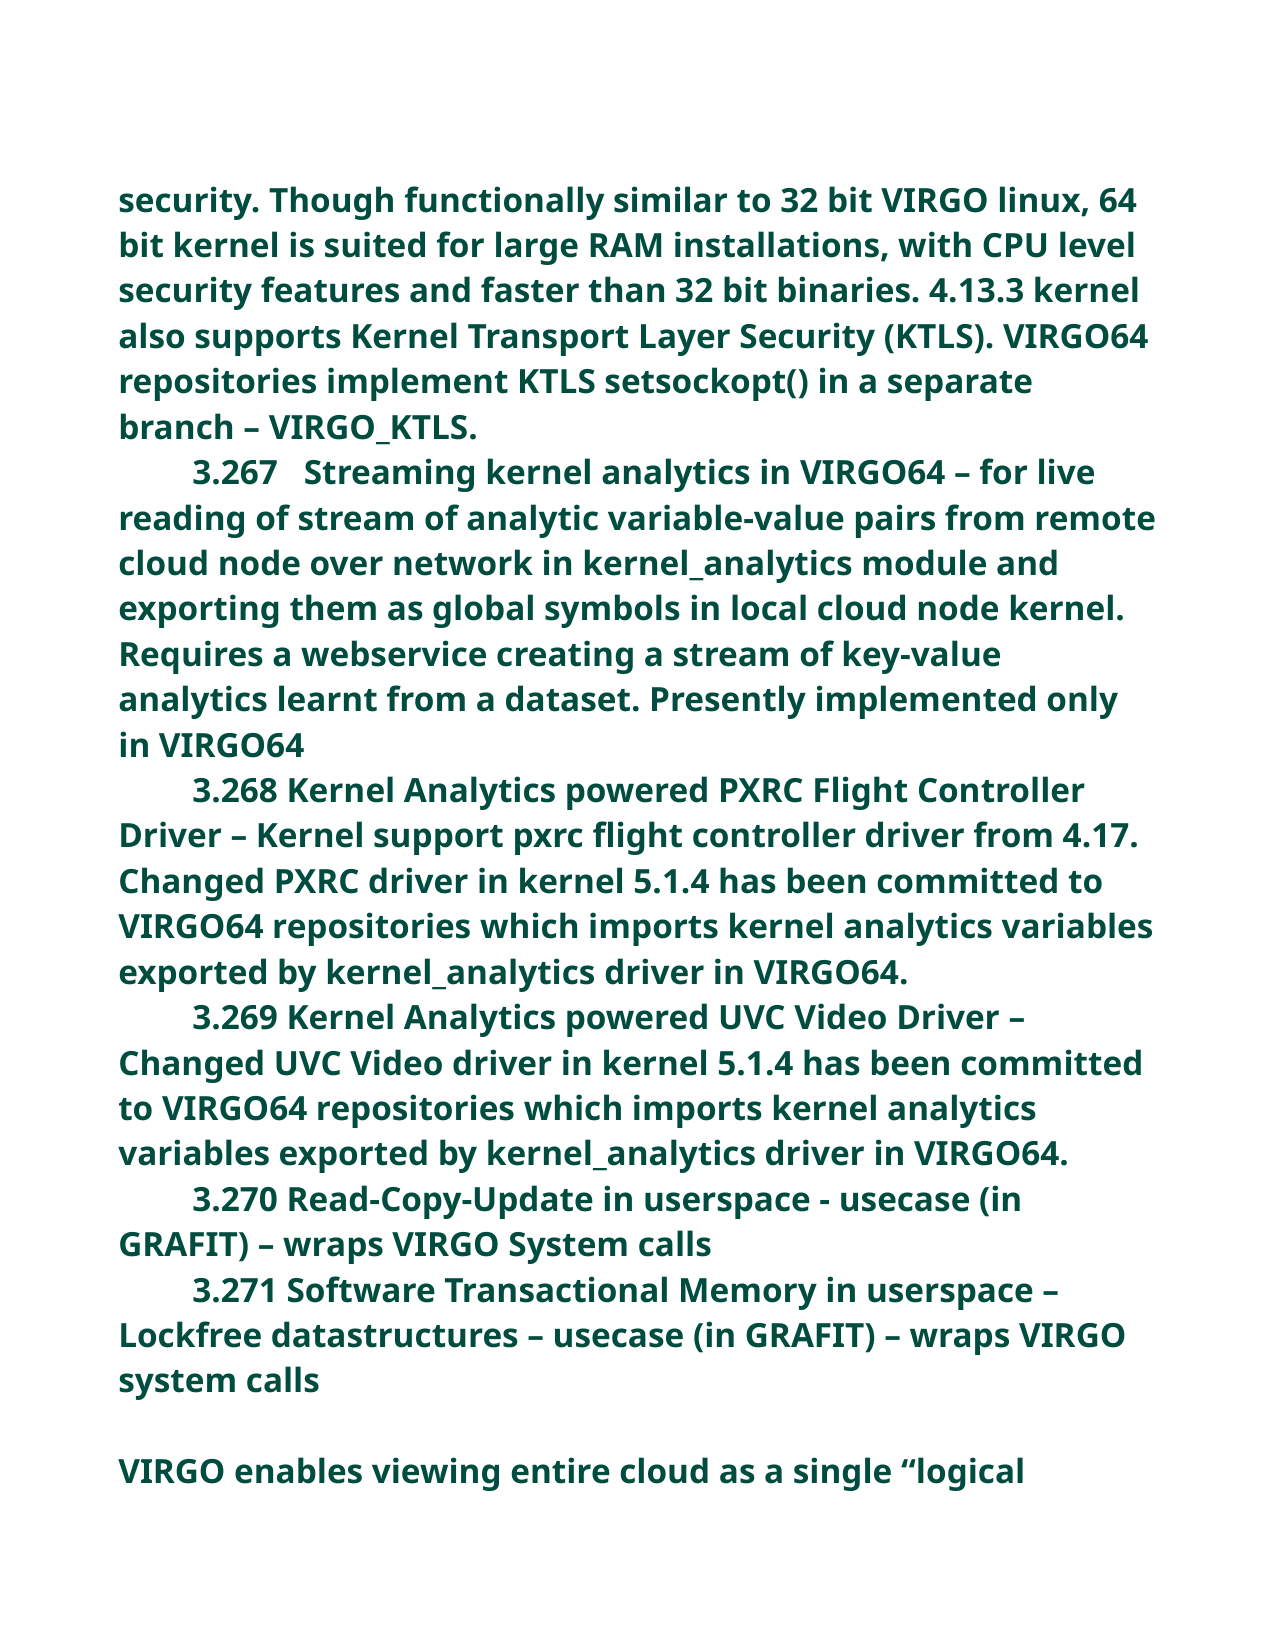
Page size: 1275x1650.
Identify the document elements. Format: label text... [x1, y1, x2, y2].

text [118, 176, 1157, 449]
text 3.268 Kernel Analytics powered PXRC Flight Controller Driver – Kernel support pxrc flight controller driver from 4.17. Changed PXRC driver in kernel 5.1.4 has been committed to VIRGO64 repositories which imports kernel analytics variables exported by kernel_analytics driver in VIRGO64. [118, 767, 1157, 994]
text 3.270 Read-Copy-Update in userspace - usecase (in GRAFIT) – wraps VIRGO System calls [118, 1176, 1157, 1266]
text 3.269 Kernel Analytics powered UVC Video Driver – Changed UVC Video driver in kernel 5.1.4 has been committed to VIRGO64 repositories which imports kernel analytics variables exported by kernel_analytics driver in VIRGO64. [118, 994, 1157, 1176]
text 3.271 Software Transactional Memory in userspace – Lockfree datastructures – usecase (in GRAFIT) – wraps VIRGO system calls [118, 1266, 1157, 1403]
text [118, 1448, 1157, 1493]
text 3.267 Streaming kernel analytics in VIRGO64 – for live reading of stream of analytic variable-value pairs from remote cloud node over network in kernel_analytics module and exporting them as global symbols in local cloud node kernel. Requires a webservice creating a stream of key-value analytics learnt from a dataset. Presently implemented only in VIRGO64 [118, 449, 1157, 767]
